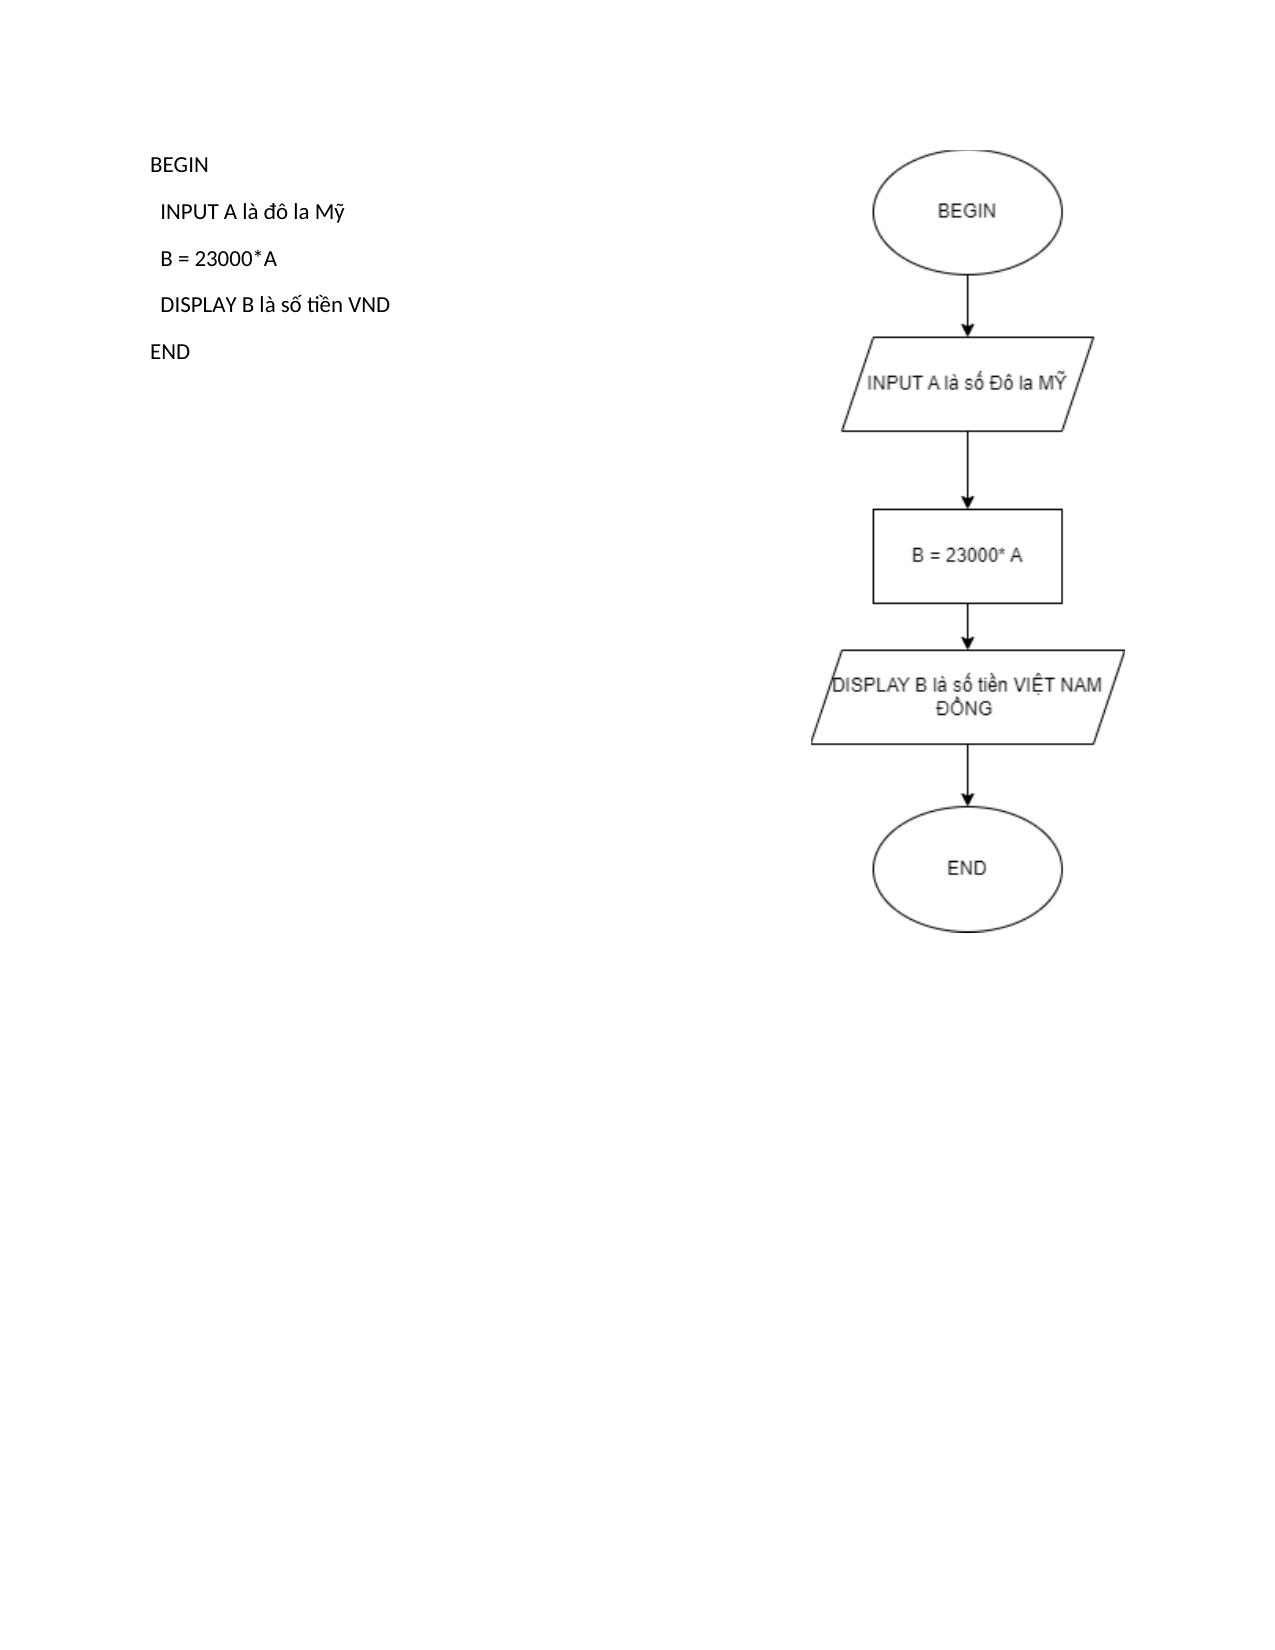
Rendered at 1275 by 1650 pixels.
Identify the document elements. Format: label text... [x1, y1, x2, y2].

text BEGIN [150, 150, 811, 178]
text B = 23000*A [150, 244, 811, 272]
text END [150, 337, 1125, 963]
text INPUT A là đô la Mỹ [150, 197, 811, 225]
text DISPLAY B là số tiền VND [150, 291, 811, 319]
picture [811, 150, 1125, 933]
